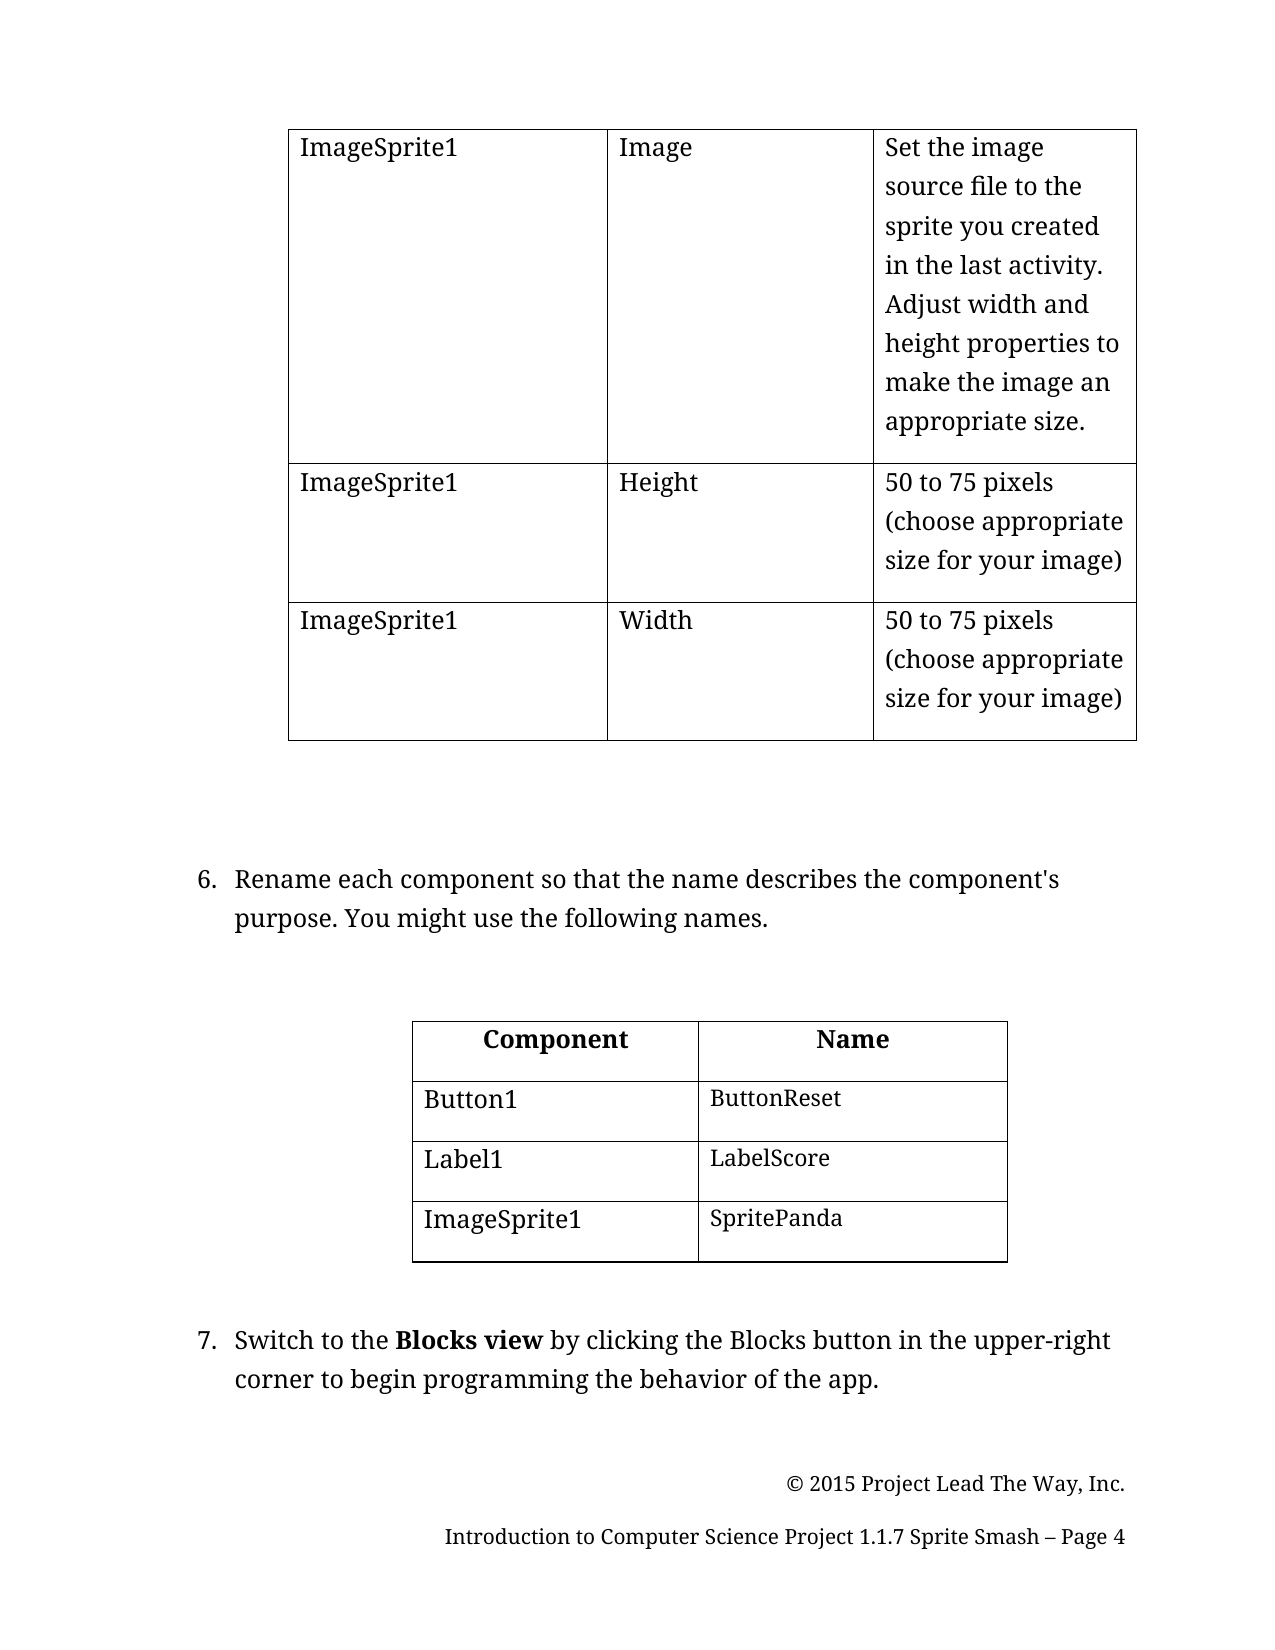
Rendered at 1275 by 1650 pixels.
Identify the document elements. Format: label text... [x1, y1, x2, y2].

table_cell ImageSprite1 [289, 130, 607, 463]
table_cell Width [608, 603, 873, 740]
table_cell 50 to 75 pixels (choose appropriate size for your image) [874, 464, 1136, 602]
table_cell Label1 [413, 1142, 698, 1201]
table_cell 50 to 75 pixels (choose appropriate size for your image) [874, 603, 1136, 740]
table_cell Set the image source file to the sprite you created in the last activity. Adjust width and height properties to make the image an appropriate size. [874, 130, 1136, 463]
table_header Component [413, 1022, 698, 1081]
table_cell ButtonReset [699, 1082, 1007, 1141]
list Rename each component so that the name describes the component's purpose. You might use the following names. [197, 861, 1125, 934]
table_cell ImageSprite1 [289, 464, 607, 602]
table_cell LabelScore [699, 1142, 1007, 1201]
table_header Name [699, 1022, 1007, 1081]
table_cell Image [608, 130, 873, 463]
table_cell ImageSprite1 [289, 603, 607, 740]
table_cell ImageSprite1 [413, 1202, 698, 1261]
list Switch to the Blocks view by clicking the Blocks button in the upper-right corner to begin programming the behavior of the app. [197, 1322, 1125, 1429]
table_cell Button1 [413, 1082, 698, 1141]
table_cell SpritePanda [699, 1202, 1007, 1261]
table_cell Height [608, 464, 873, 602]
